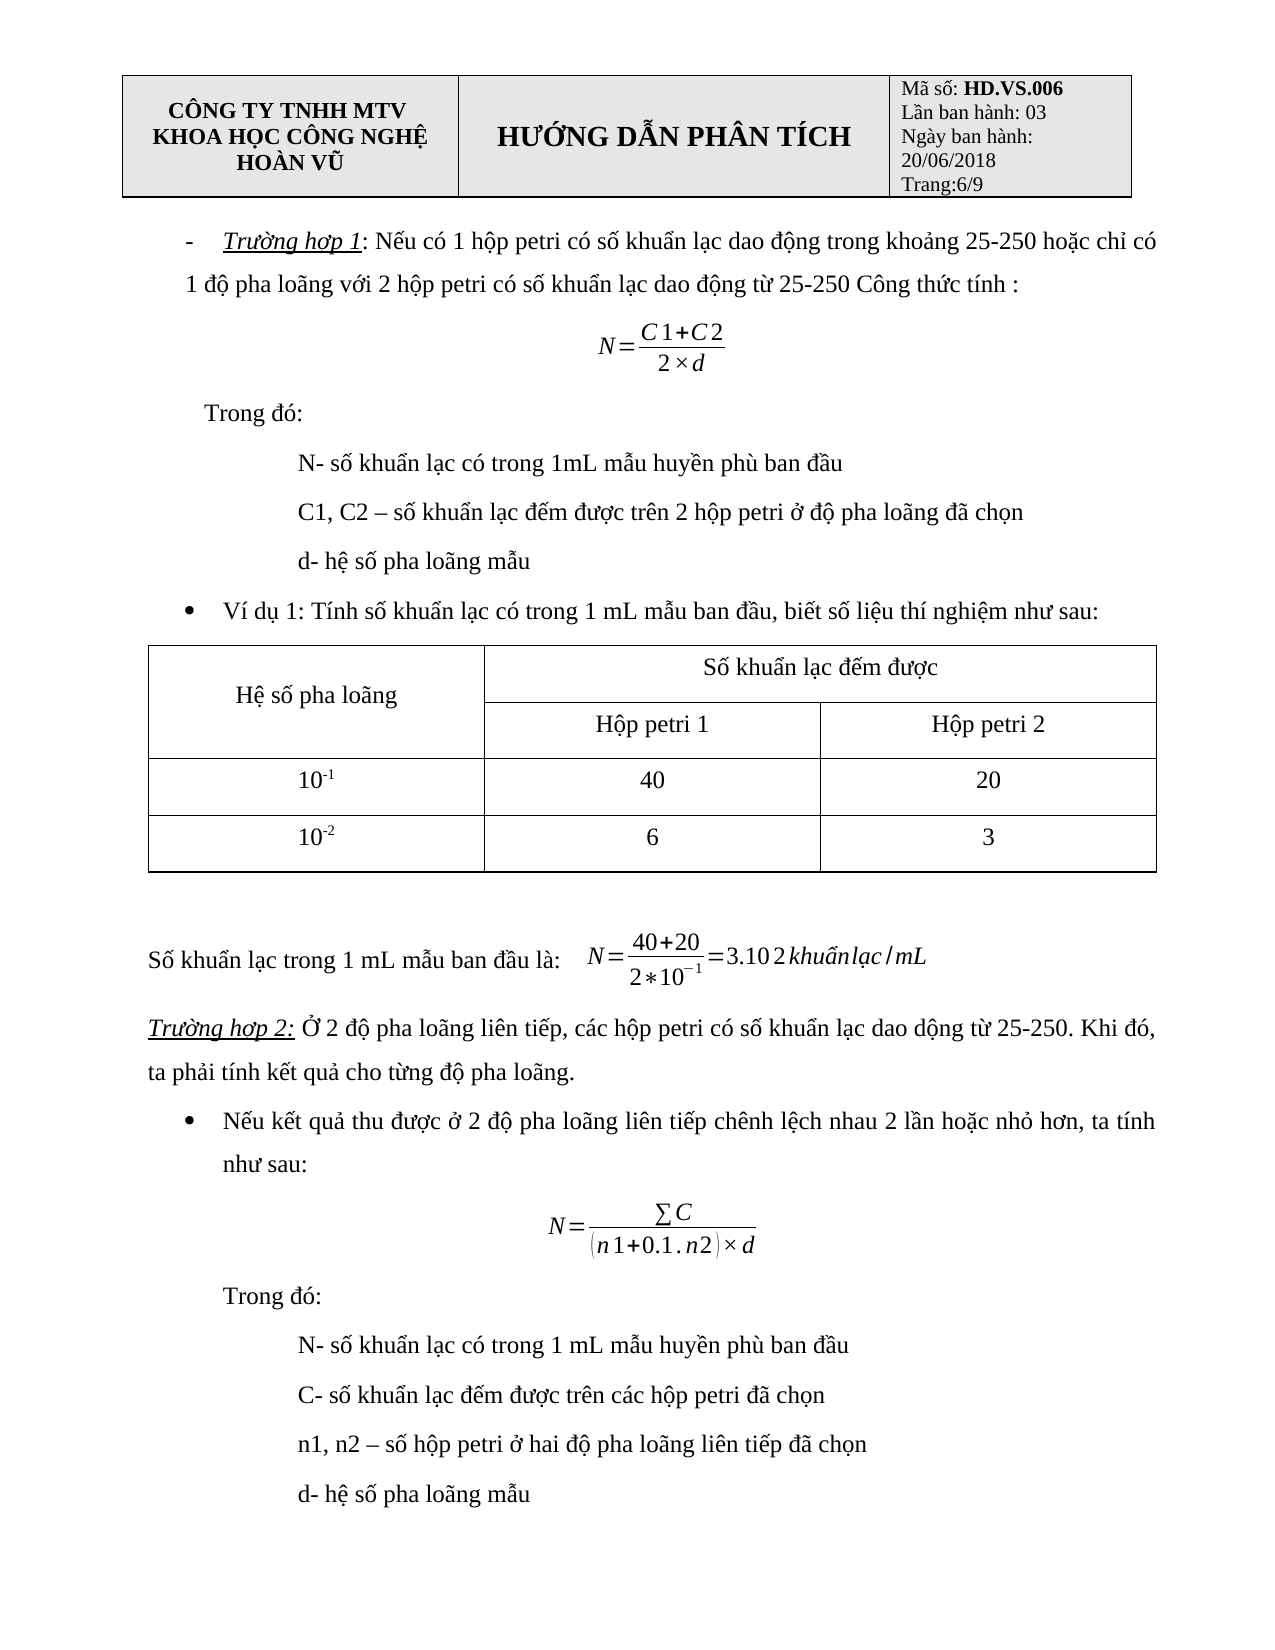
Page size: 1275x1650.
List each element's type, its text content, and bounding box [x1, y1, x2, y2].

text n1, n2 – số hộp petri ở hai độ pha loãng liên tiếp đã chọn [148, 1429, 1157, 1458]
text Trong đó: [148, 398, 1157, 427]
table_cell Hộp petri 1 [485, 703, 820, 758]
table_cell Hộp petri 2 [821, 703, 1156, 758]
text Trong đó: [148, 1281, 1157, 1310]
table_cell 6 [485, 816, 820, 871]
table_cell 3 [821, 816, 1156, 871]
text d- hệ số pha loãng mẫu [148, 546, 1157, 575]
text Trường hợp 2: Ở 2 độ pha loãng liên tiếp, các hộp petri có số khuẩn lạc dao dộng từ 25-250. Khi đó, ta phải tính kết quả cho từng độ pha loãng. [148, 1013, 1157, 1085]
table_cell 10-1 [149, 759, 484, 815]
list Ví dụ 1: Tính số khuẩn lạc có trong 1 mL mẫu ban đầu, biết số liệu thí nghiệm như sau: [185, 596, 1157, 624]
text N- số khuẩn lạc có trong 1 mL mẫu huyền phù ban đầu [148, 1331, 1157, 1359]
table_cell 40 [485, 759, 820, 815]
table_cell 20 [821, 759, 1156, 815]
table_header Hệ số pha loãng [149, 646, 484, 758]
text N- số khuẩn lạc có trong 1mL mẫu huyền phù ban đầu [148, 448, 1157, 476]
text C- số khuẩn lạc đếm được trên các hộp petri đã chọn [148, 1380, 1157, 1409]
text Số khuẩn lạc trong 1 mL mẫu ban đầu là: [148, 928, 1157, 991]
list Trường hợp 1: Nếu có 1 hộp petri có số khuẩn lạc dao động trong khoảng 25-250 hoặc chỉ có 1 độ pha loãng với 2 hộp petri có số khuẩn lạc dao động từ 25-250 Công thức tính : [185, 226, 1157, 298]
table_cell 10-2 [149, 816, 484, 871]
text d- hệ số pha loãng mẫu [148, 1479, 1157, 1507]
text C1, C2 – số khuẩn lạc đếm được trên 2 hộp petri ở độ pha loãng đã chọn [148, 497, 1157, 526]
table_header Số khuẩn lạc đếm được [485, 646, 1156, 702]
list Nếu kết quả thu được ở 2 độ pha loãng liên tiếp chênh lệch nhau 2 lần hoặc nhỏ hơn, ta tính như sau: [185, 1106, 1157, 1178]
